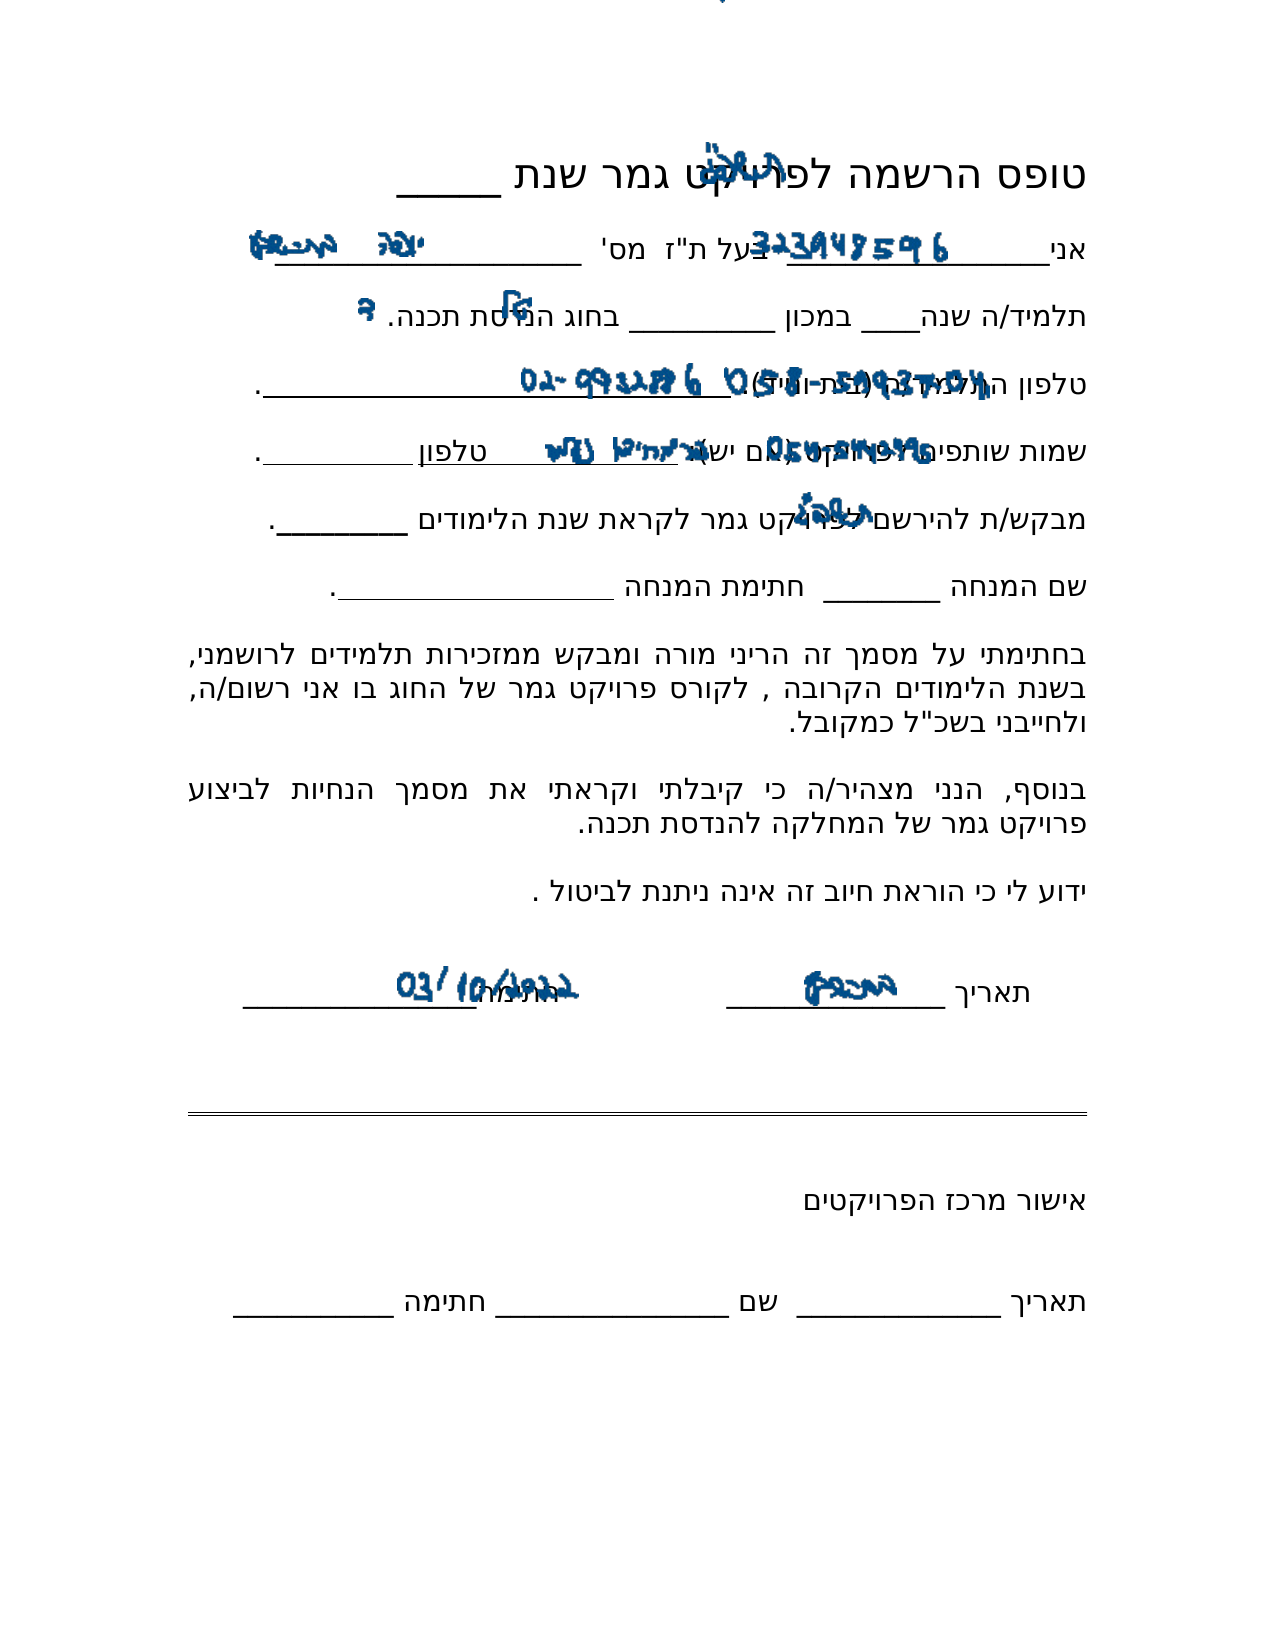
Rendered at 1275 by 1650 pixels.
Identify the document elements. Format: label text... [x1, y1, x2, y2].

picture [613, 437, 709, 462]
text ידוע לי כי הוראת חיוב זה אינה ניתנת לביטול . [187, 874, 1087, 908]
picture [545, 437, 594, 464]
text טופס הרשמה לפרויקט גמר שנת _____ [187, 150, 1087, 198]
text שם המנחה ________ חתימת המנחה . [187, 569, 1087, 603]
picture [794, 492, 873, 527]
text בחתימתי על מסמך זה הריני מורה ומבקש ממזכירות תלמידים לרושמני, בשנת הלימודים הקרובה , לקורס פרויקט גמר של החוג בו אני רשום/ה, ולחייבני בשכ"ל כמקובל. [187, 637, 1087, 739]
text אני__________________ בעל ת"ז מס' _____________________ [187, 232, 787, 266]
picture [378, 231, 424, 257]
text תלמיד/ה שנה____ במכון __________ בחוג הנדסת תכנה. [187, 299, 1087, 333]
picture [502, 290, 532, 320]
text בנוסף, הנני מצהיר/ה כי קיבלתי וקראתי את מסמך הנחיות לביצוע פרויקט גמר של המחלקה להנדסת תכנה. [187, 772, 1087, 840]
text תאריך _______________ חתימה________________ [187, 975, 1087, 1009]
picture [767, 436, 931, 464]
text תאריך ______________ שם ________________ חתימה ___________ [187, 1284, 1087, 1318]
picture [358, 298, 375, 321]
picture [249, 230, 337, 260]
picture [521, 363, 701, 399]
text שמות שותפים לפרויקט (אם יש): טלפון . [75, 434, 1087, 468]
text אני__________________ בעל ת"ז מס' _____________________ [948, 232, 1087, 266]
text מבקש/ת להירשם לפרויקט גמר לקראת שנת הלימודים _________. [187, 502, 1087, 536]
picture [750, 231, 948, 264]
picture [700, 142, 786, 184]
picture [724, 367, 990, 400]
text אישור מרכז הפרויקטים [187, 1183, 1087, 1217]
picture [804, 971, 897, 1006]
picture [397, 966, 579, 1002]
